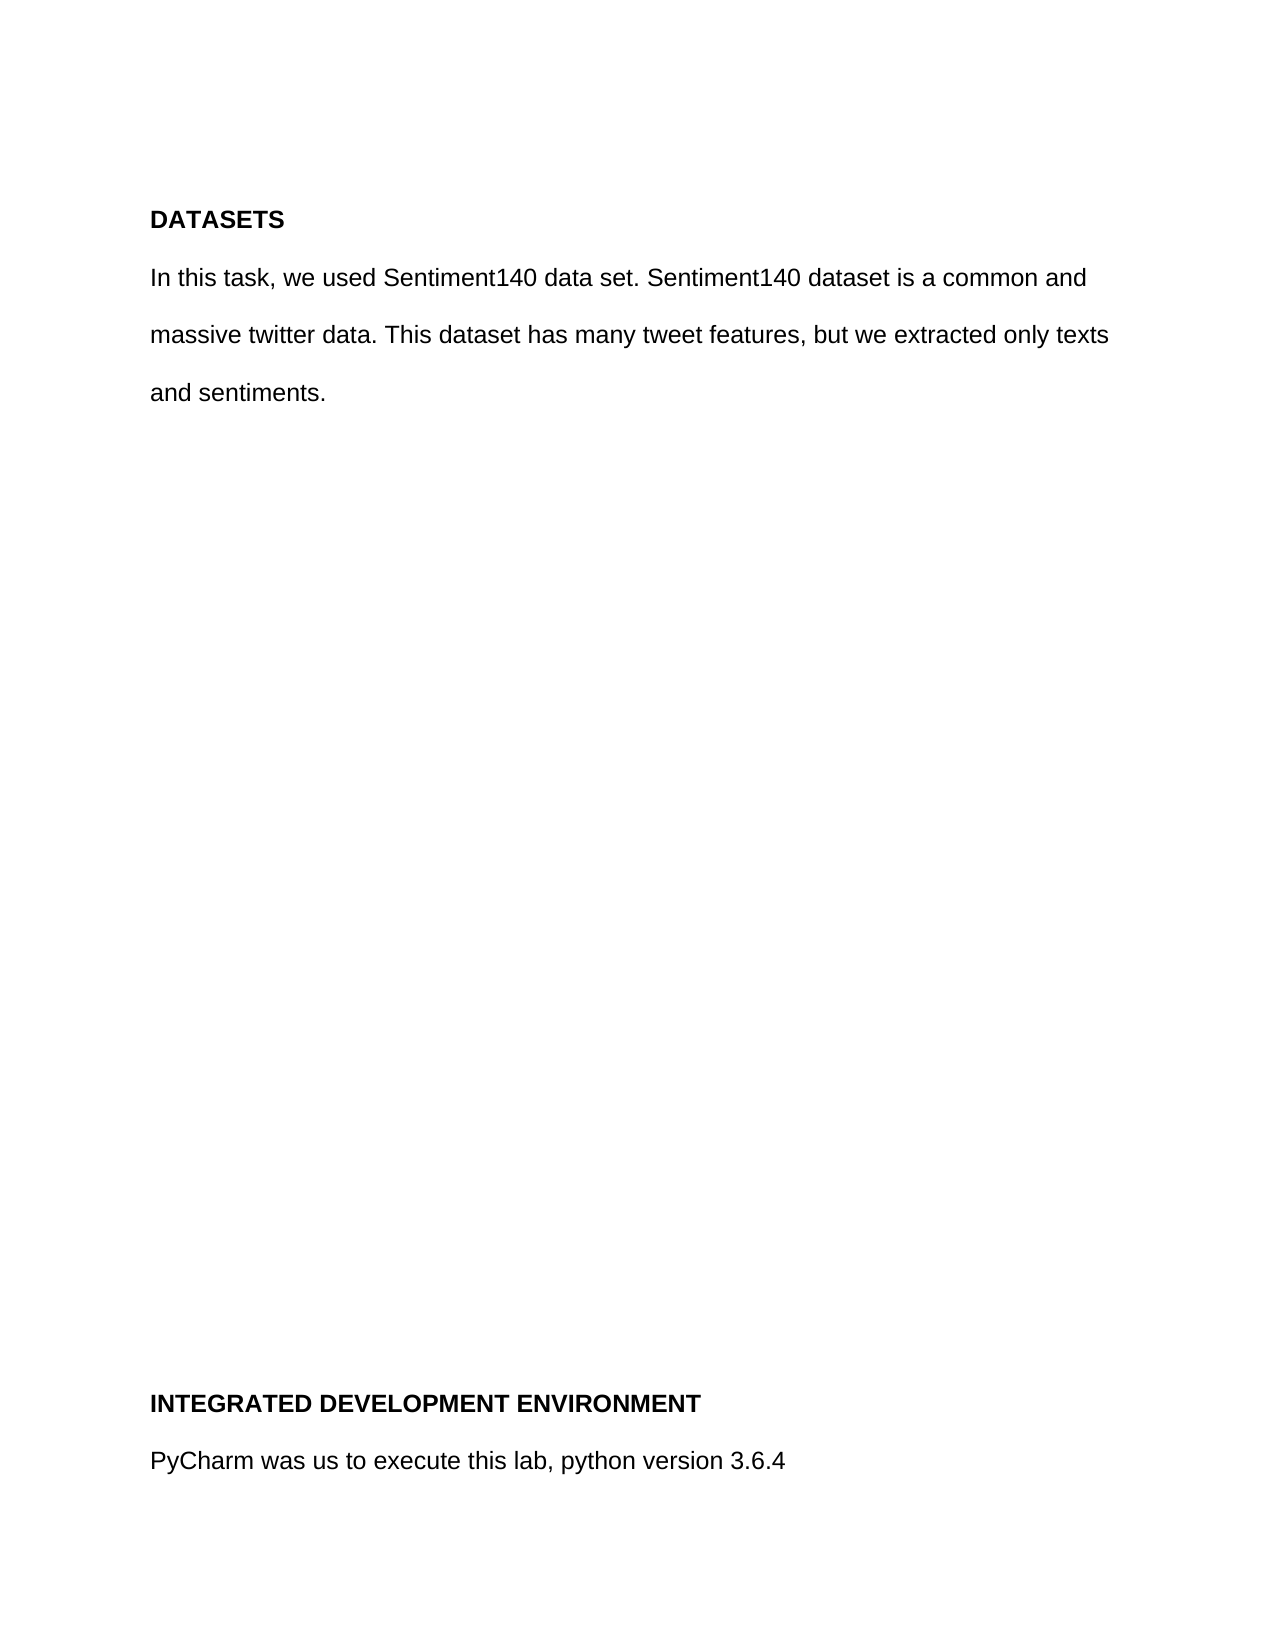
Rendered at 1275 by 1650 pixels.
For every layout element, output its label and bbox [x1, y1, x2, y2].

text [150, 150, 1125, 1475]
